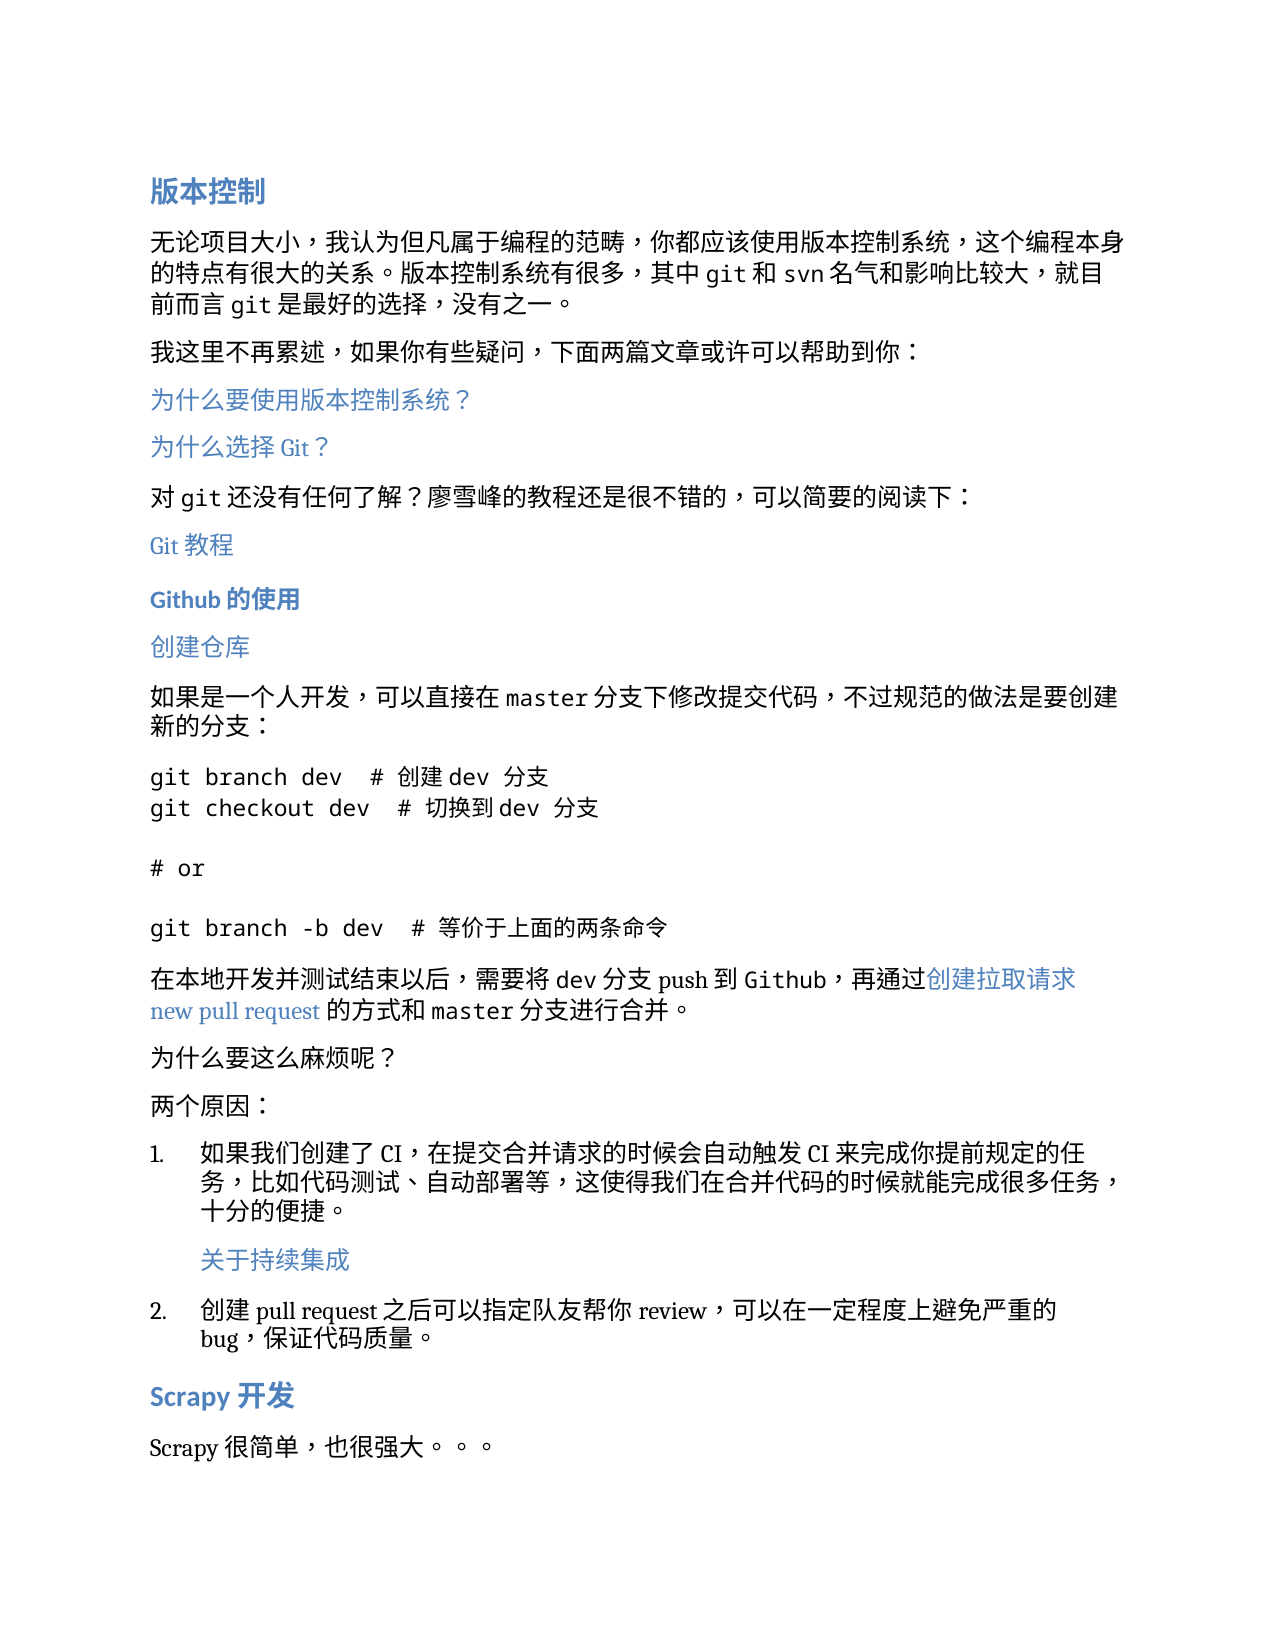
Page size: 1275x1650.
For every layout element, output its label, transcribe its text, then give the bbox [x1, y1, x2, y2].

text 创建仓库 [150, 634, 1125, 663]
text 如果是一个人开发，可以直接在 master 分支下修改提交代码，不过规范的做法是要创建新的分支： [150, 682, 1125, 742]
text Git 教程 [150, 532, 1125, 561]
subtitle Github 的使用 [150, 581, 1125, 615]
list 创建 pull request 之后可以指定队友帮你 review，可以在一定程度上避免严重的 bug，保证代码质量。 [150, 1297, 1125, 1354]
text 为什么要这么麻烦呢？ [150, 1045, 1125, 1074]
subtitle 版本控制 [150, 171, 1125, 211]
text 对 git 还没有任何了解？廖雪峰的教程还是很不错的，可以简要的阅读下： [150, 482, 1125, 513]
text 我这里不再累述，如果你有些疑问，下面两篇文章或许可以帮助到你： [150, 339, 1125, 368]
list 如果我们创建了 CI，在提交合并请求的时候会自动触发 CI 来完成你提前规定的任务，比如代码测试、自动部署等，这使得我们在合并代码的时候就能完成很多任务，十分的便捷。 [150, 1140, 1125, 1226]
text 无论项目大小，我认为但凡属于编程的范畴，你都应该使用版本控制系统，这个编程本身的特点有很大的关系。版本控制系统有很多，其中 git 和 svn 名气和影响比较大，就目前而言 git 是最好的选择，没有之一。 [150, 229, 1125, 321]
list 关于持续集成 [150, 1247, 1125, 1276]
text 两个原因： [150, 1092, 1125, 1121]
text 为什么要使用版本控制系统？ [150, 387, 1125, 416]
text 为什么选择 Git？ [150, 434, 1125, 463]
text Scrapy 很简单，也很强大。。。 [150, 1433, 1125, 1462]
text git branch dev # 创建 dev 分支 git checkout dev # 切换到 dev 分支 # or git branch -b dev # 等价于上面的两条命令 [150, 760, 1125, 943]
text 在本地开发并测试结束以后，需要将 dev 分支 push 到 Github，再通过创建拉取请求 new pull request 的方式和 master 分支进行合并。 [150, 964, 1125, 1026]
subtitle Scrapy 开发 [150, 1375, 1125, 1415]
